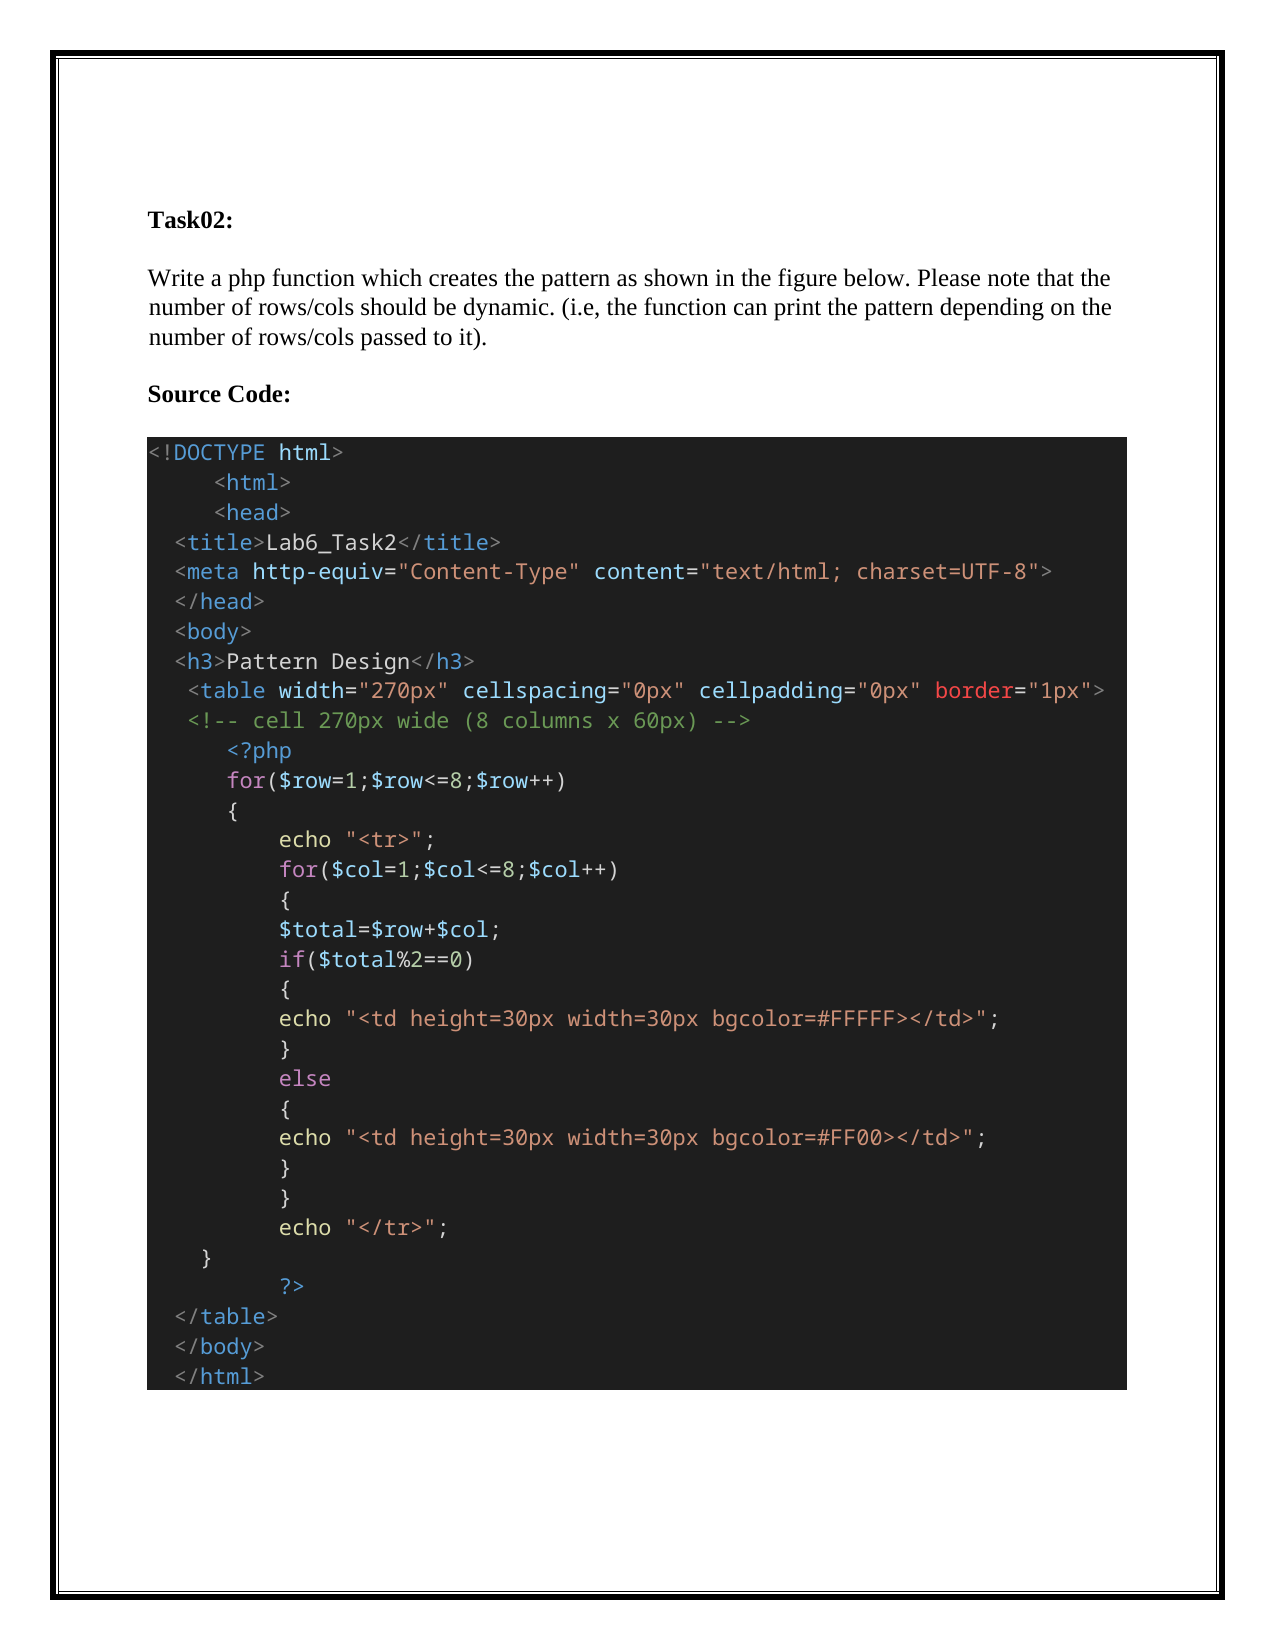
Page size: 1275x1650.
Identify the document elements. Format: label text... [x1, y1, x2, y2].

text else [147, 1063, 1127, 1092]
text <?php [147, 735, 1127, 765]
text } [147, 1182, 1127, 1212]
text } [147, 1152, 1127, 1182]
text $total=$row+$col; [147, 914, 1127, 943]
text Write a php function which creates the pattern as shown in the figure below. Please note that the number of rows/cols should be dynamic. (i.e, the function can print the pattern depending on the number of rows/cols passed to it). [147, 263, 1127, 351]
text { [147, 973, 1127, 1003]
text <head> [147, 497, 1127, 526]
text } [147, 1241, 1127, 1271]
text <table width="270px" cellspacing="0px" cellpadding="0px" border="1px"> [147, 675, 1127, 705]
text for($row=1;$row<=8;$row++) [147, 765, 1127, 794]
text <!-- cell 270px wide (8 columns x 60px) --> [147, 705, 1127, 735]
text </head> [147, 586, 1127, 616]
text Task02: [147, 205, 1127, 234]
text </table> [147, 1301, 1127, 1331]
text if($total%2==0) [147, 943, 1127, 973]
text { [147, 794, 1127, 824]
text <title>Lab6_Task2</title> [147, 526, 1127, 556]
text <html> [147, 467, 1127, 497]
text { [147, 1092, 1127, 1122]
text <!DOCTYPE html> [147, 437, 1127, 467]
text <body> [147, 616, 1127, 646]
text for($col=1;$col<=8;$col++) [147, 854, 1127, 884]
text <h3>Pattern Design</h3> [147, 646, 1127, 675]
text echo "<td height=30px width=30px bgcolor=#FFFFF></td>"; [147, 1003, 1127, 1033]
text } [147, 1033, 1127, 1063]
text Source Code: [147, 379, 1127, 408]
text </html> [147, 1361, 1127, 1390]
text ?> [147, 1271, 1127, 1301]
text echo "<td height=30px width=30px bgcolor=#FF00></td>"; [147, 1122, 1127, 1152]
text { [147, 884, 1127, 914]
text echo "</tr>"; [147, 1212, 1127, 1241]
text <meta http-equiv="Content-Type" content="text/html; charset=UTF-8"> [147, 556, 1127, 586]
text echo "<tr>"; [147, 824, 1127, 854]
text </body> [147, 1331, 1127, 1361]
